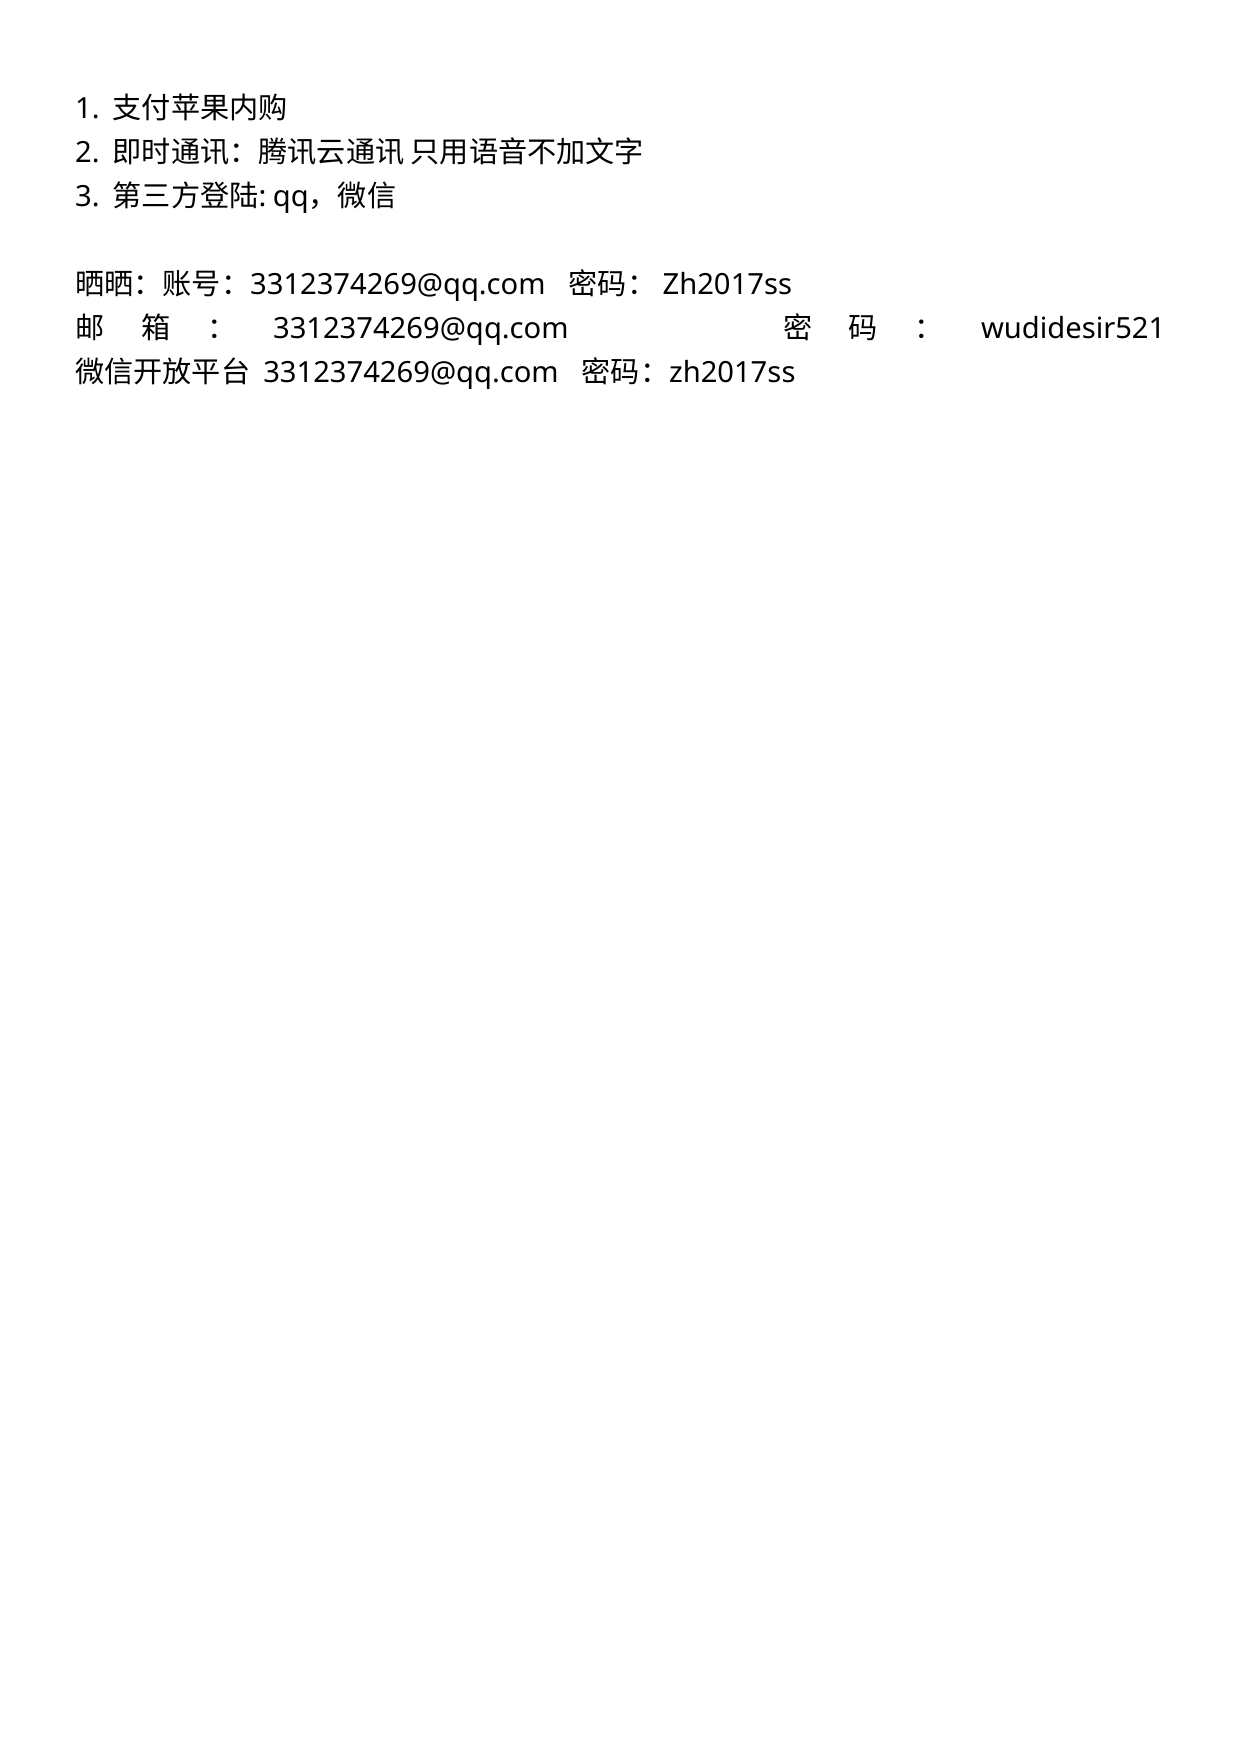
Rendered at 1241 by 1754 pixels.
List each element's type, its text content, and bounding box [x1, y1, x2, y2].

text 邮箱：3312374269@qq.com 密码：wudidesir521 微信开放平台 3312374269@qq.com 密码：zh2017ss [75, 304, 1165, 392]
list 支付苹果内购 [75, 84, 1165, 128]
list 即时通讯：腾讯云通讯 只用语音不加文字 [75, 128, 1165, 172]
list 第三方登陆: qq，微信 [75, 172, 1165, 216]
text 晒晒：账号：3312374269@qq.com 密码： Zh2017ss [75, 260, 1165, 304]
